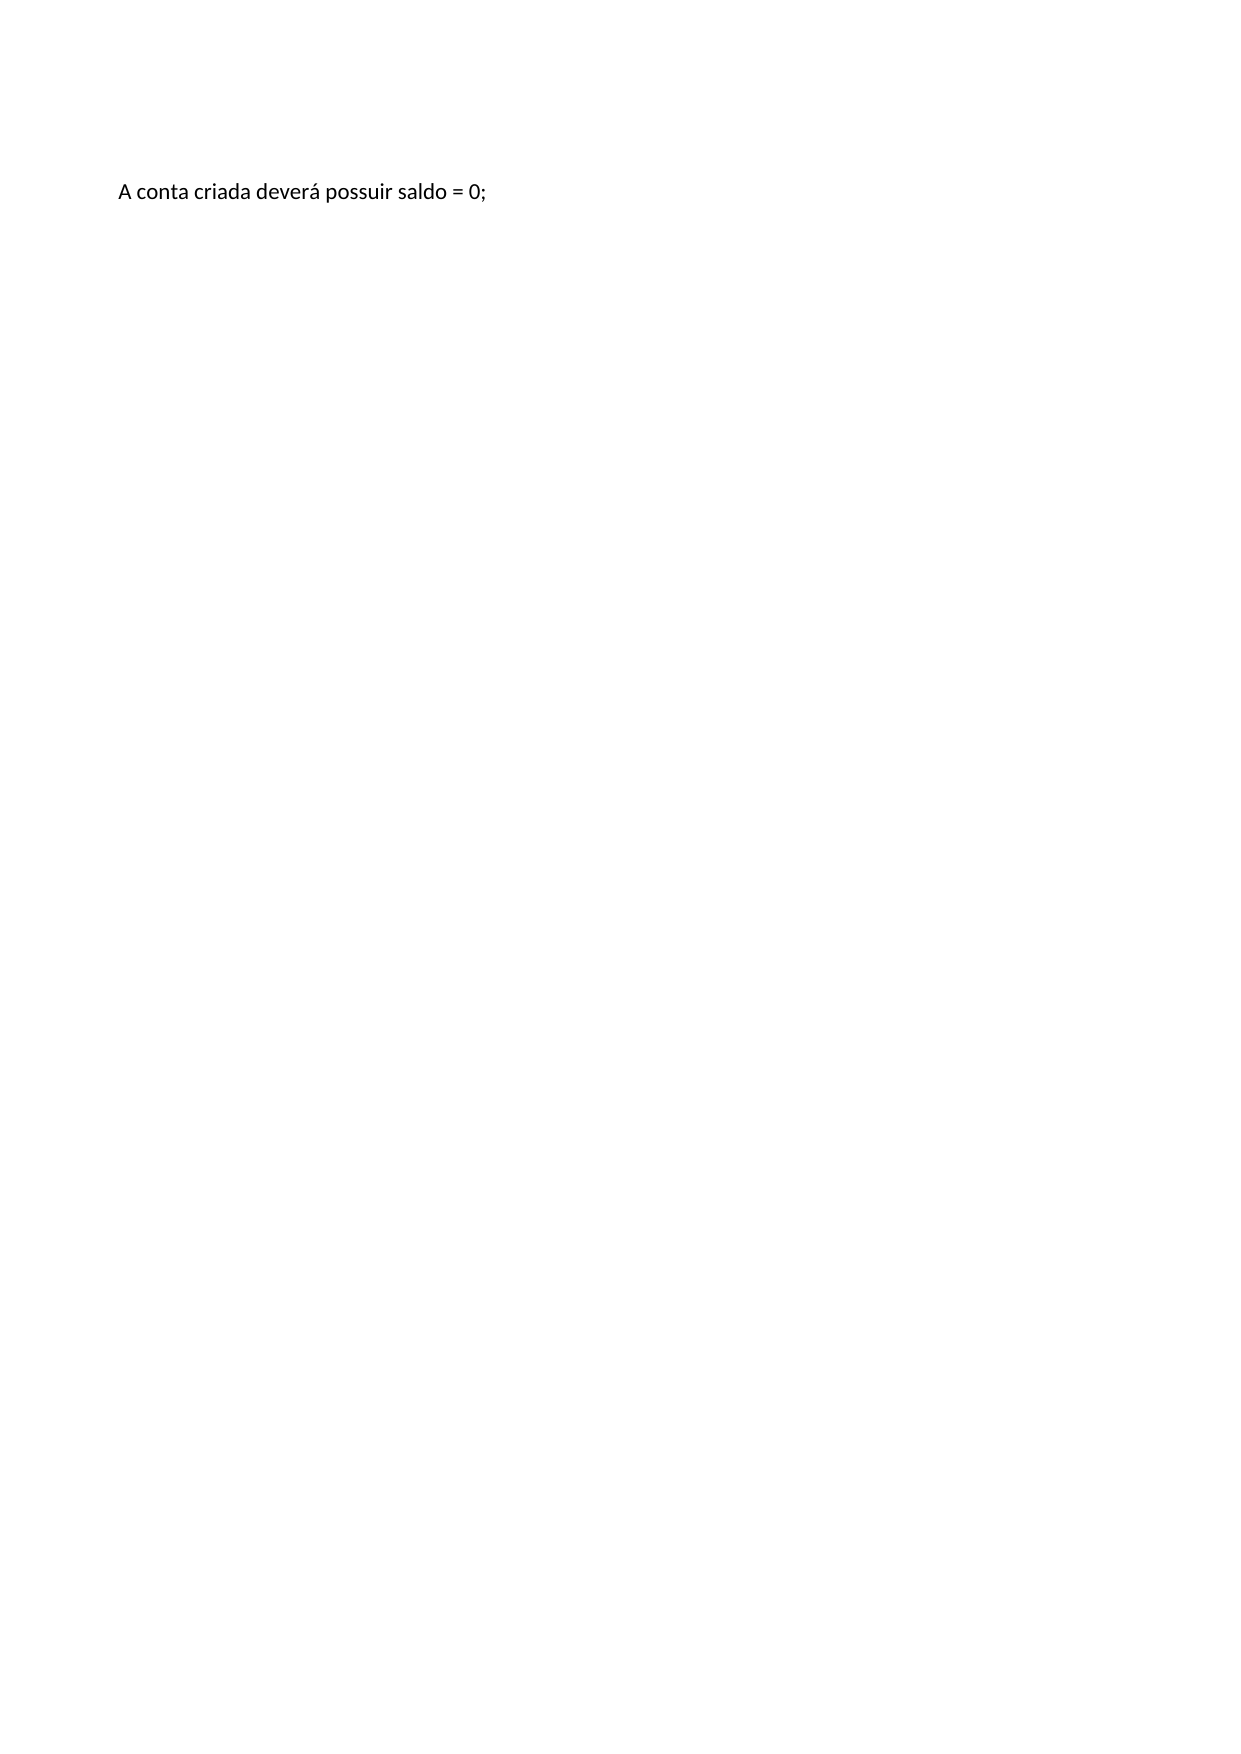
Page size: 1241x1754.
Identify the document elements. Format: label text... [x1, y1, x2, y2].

text A conta criada deverá possuir saldo = 0; [118, 177, 1063, 205]
